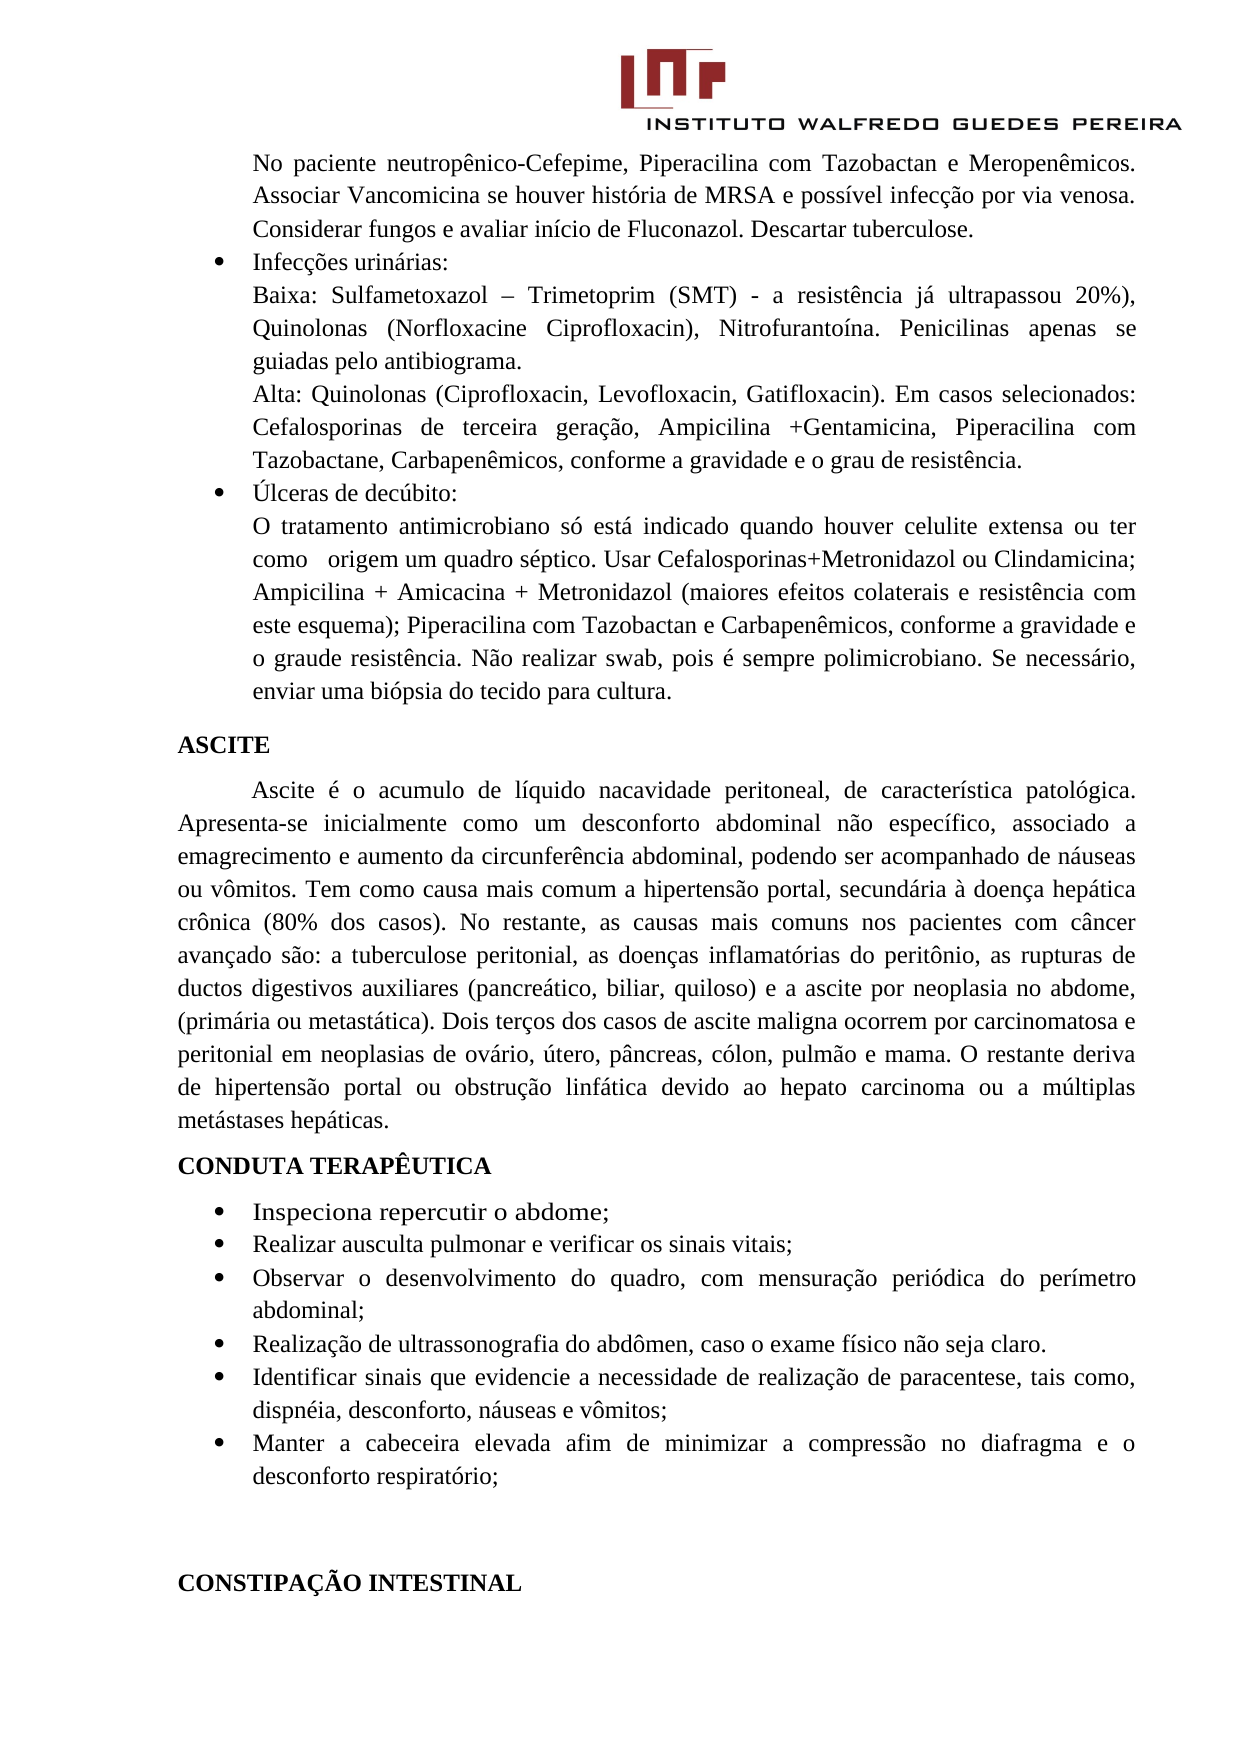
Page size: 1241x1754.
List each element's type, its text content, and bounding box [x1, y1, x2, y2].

list Inspeciona repercutir o abdome; [215, 1197, 1137, 1225]
text Ascite é o acumulo de líquido nacavidade peritoneal, de característica patológica. Apresenta-se inicialmente como um desconforto abdominal não específico, associado a emagrecimento e aumento da circunferência abdominal, podendo ser acompanhado de náuseas ou vômitos. Tem como causa mais comum a hipertensão portal, secundária à doença hepática crônica (80% dos casos). No restante, as causas mais comuns nos pacientes com câncer avançado são: a tuberculose peritonial, as doenças inflamatórias do peritônio, as rupturas de ductos digestivos auxiliares (pancreático, biliar, quiloso) e a ascite por neoplasia no abdome, (primária ou metastática). Dois terços dos casos de ascite maligna ocorrem por carcinomatosa e peritonial em neoplasias de ovário, útero, pâncreas, cólon, pulmão e mama. O restante deriva de hipertensão portal ou obstrução linfática devido ao hepato carcinoma ou a múltiplas metástases hepáticas. [177, 775, 1137, 1134]
text CONSTIPAÇÃO INTESTINAL [177, 1568, 1137, 1597]
list O tratamento antimicrobiano só está indicado quando houver celulite extensa ou ter como origem um quadro séptico. Usar Cefalosporinas+Metronidazol ou Clindamicina; Ampicilina + Amicacina + Metronidazol (maiores efeitos colaterais e resistência com este esquema); Piperacilina com Tazobactan e Carbapenêmicos, conforme a gravidade e o graude resistência. Não realizar swab, pois é sempre polimicrobiano. Se necessário, enviar uma biópsia do tecido para cultura. [252, 511, 1137, 705]
text ASCITE [177, 730, 1137, 758]
list Observar o desenvolvimento do quadro, com mensuração periódica do perímetro abdominal; [215, 1263, 1137, 1324]
list No paciente neutropênico-Cefepime, Piperacilina com Tazobactan e Meropenêmicos. Associar Vancomicina se houver história de MRSA e possível infecção por via venosa. Considerar fungos e avaliar início de Fluconazol. Descartar tuberculose. [252, 148, 1137, 242]
list Baixa: Sulfametoxazol – Trimetoprim (SMT) - a resistência já ultrapassou 20%), Quinolonas (Norfloxacine Ciprofloxacin), Nitrofurantoína. Penicilinas apenas se guiadas pelo antibiograma. [252, 280, 1137, 374]
list Realizar ausculta pulmonar e verificar os sinais vitais; [215, 1229, 1137, 1258]
list Infecções urinárias: [215, 247, 1137, 275]
list Úlceras de decúbito: [215, 478, 1137, 507]
list Realização de ultrassonografia do abdômen, caso o exame físico não seja claro. [215, 1329, 1137, 1357]
picture [617, 45, 1184, 131]
list Alta: Quinolonas (Ciprofloxacin, Levofloxacin, Gatifloxacin). Em casos selecionados: Cefalosporinas de terceira geração, Ampicilina +Gentamicina, Piperacilina com Tazobactane, Carbapenêmicos, conforme a gravidade e o grau de resistência. [252, 379, 1137, 473]
list Manter a cabeceira elevada afim de minimizar a compressão no diafragma e o desconforto respiratório; [215, 1428, 1137, 1489]
text CONDUTA TERAPÊUTICA [177, 1151, 1137, 1180]
list Identificar sinais que evidencie a necessidade de realização de paracentese, tais como, dispnéia, desconforto, náuseas e vômitos; [215, 1362, 1137, 1423]
